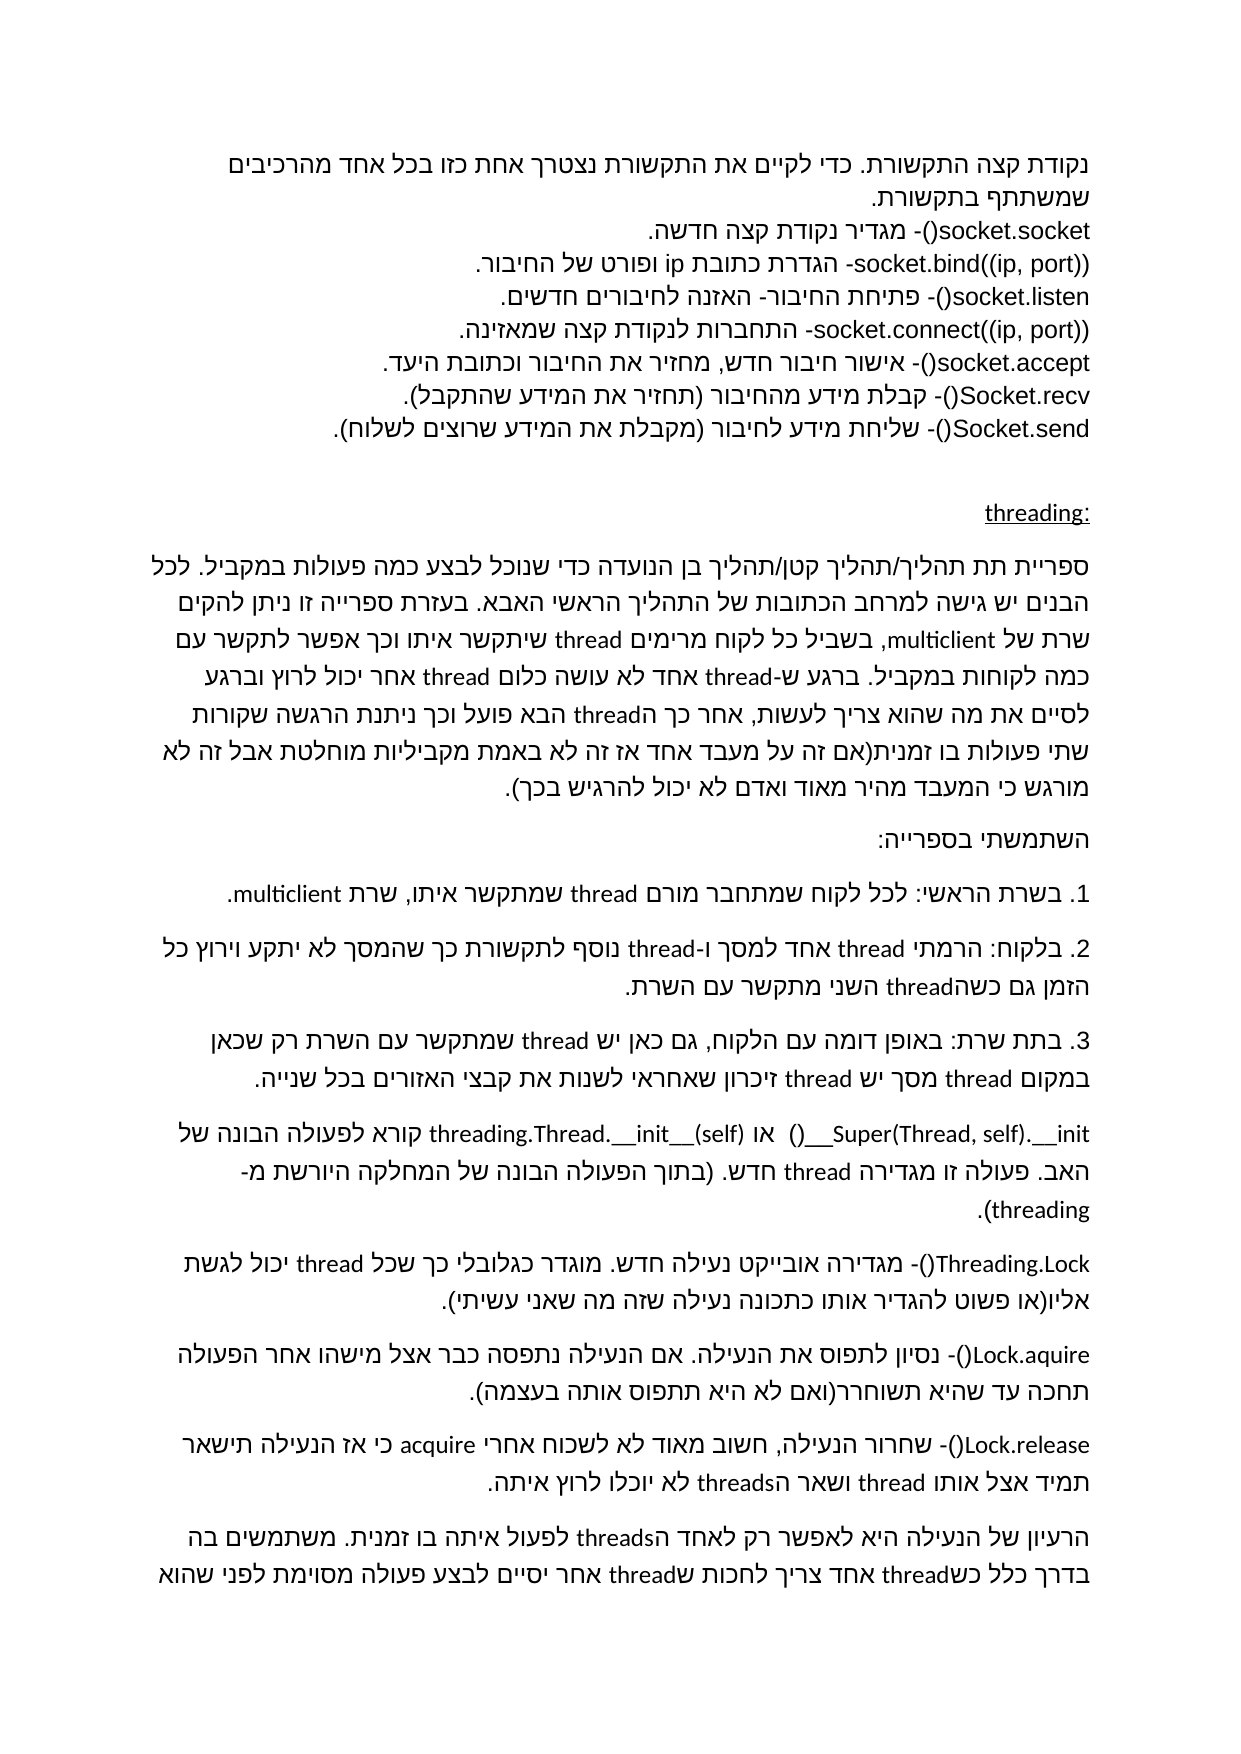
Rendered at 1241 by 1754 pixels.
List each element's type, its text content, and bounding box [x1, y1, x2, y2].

text socket.listen()- פתיחת החיבור- האזנה לחיבורים חדשים. [150, 282, 1090, 311]
text Threading.Lock()- מגדירה אובייקט נעילה חדש. מוגדר כגלובלי כך שכל thread יכול לגשת אליו(או פשוט להגדיר אותו כתכונה נעילה שזה מה שאני עשיתי). [150, 1248, 1090, 1315]
text 1. בשרת הראשי: לכל לקוח שמתחבר מורם thread שמתקשר איתו, שרת multiclient. [150, 878, 1090, 909]
text socket.accept()- אישור חיבור חדש, מחזיר את החיבור וכתובת היעד. [150, 348, 1090, 377]
text socket.socket()- מגדיר נקודת קצה חדשה. [150, 216, 1090, 245]
text ספריית תת תהליך/תהליך קטן/תהליך בן הנועדה כדי שנוכל לבצע כמה פעולות במקביל. לכל הבנים יש גישה למרחב הכתובות של התהליך הראשי האבא. בעזרת ספרייה זו ניתן להקים שרת של multiclient, בשביל כל לקוח מרימים thread שיתקשר איתו וכך אפשר לתקשר עם כמה לקוחות במקביל. ברגע ש-thread אחד לא עושה כלום thread אחר יכול לרוץ וברגע לסיים את מה שהוא צריך לעשות, אחר כך הthread הבא פועל וכך ניתנת הרגשה שקורות שתי פעולות בו זמנית(אם זה על מעבד אחד אז זה לא באמת מקביליות מוחלטת אבל זה לא מורגש כי המעבד מהיר מאוד ואדם לא יכול להרגיש בכך). [150, 552, 1090, 802]
text socket.bind((ip, port))- הגדרת כתובת ip ופורט של החיבור. [150, 249, 1090, 278]
text 2. בלקוח: הרמתי thread אחד למסך ו-thread נוסף לתקשורת כך שהמסך לא יתקע וירוץ כל הזמן גם כשהthread השני מתקשר עם השרת. [150, 933, 1090, 1001]
text Socket.recv()- קבלת מידע מהחיבור (תחזיר את המידע שהתקבל). [150, 381, 1090, 410]
text Lock.release()- שחרור הנעילה, חשוב מאוד לא לשכוח אחרי acquire כי אז הנעילה תישאר תמיד אצל אותו thread ושאר הthreads לא יוכלו לרוץ איתה. [150, 1429, 1090, 1497]
text השתמשתי בספרייה: [150, 826, 1090, 854]
text socket.connect((ip, port))- התחברות לנקודת קצה שמאזינה. [150, 315, 1090, 344]
text :threading [150, 497, 1090, 528]
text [150, 1522, 1090, 1590]
text נקודת קצה התקשורת. כדי לקיים את התקשורת נצטרך אחת כזו בכל אחד מהרכיבים שמשתתף בתקשורת. [150, 150, 1090, 212]
text Super(Thread, self).__init__() או threading.Thread.__init__(self) קורא לפעולה הבונה של האב. פעולה זו מגדירה thread חדש. (בתוך הפעולה הבונה של המחלקה היורשת מ-threading). [150, 1118, 1090, 1224]
text Socket.send()- שליחת מידע לחיבור (מקבלת את המידע שרוצים לשלוח). [150, 414, 1090, 443]
text 3. בתת שרת: באופן דומה עם הלקוח, גם כאן יש thread שמתקשר עם השרת רק שכאן במקום thread מסך יש thread זיכרון שאחראי לשנות את קבצי האזורים בכל שנייה. [150, 1025, 1090, 1094]
text Lock.aquire()- נסיון לתפוס את הנעילה. אם הנעילה נתפסה כבר אצל מישהו אחר הפעולה תחכה עד שהיא תשוחרר(ואם לא היא תתפוס אותה בעצמה). [150, 1339, 1090, 1405]
